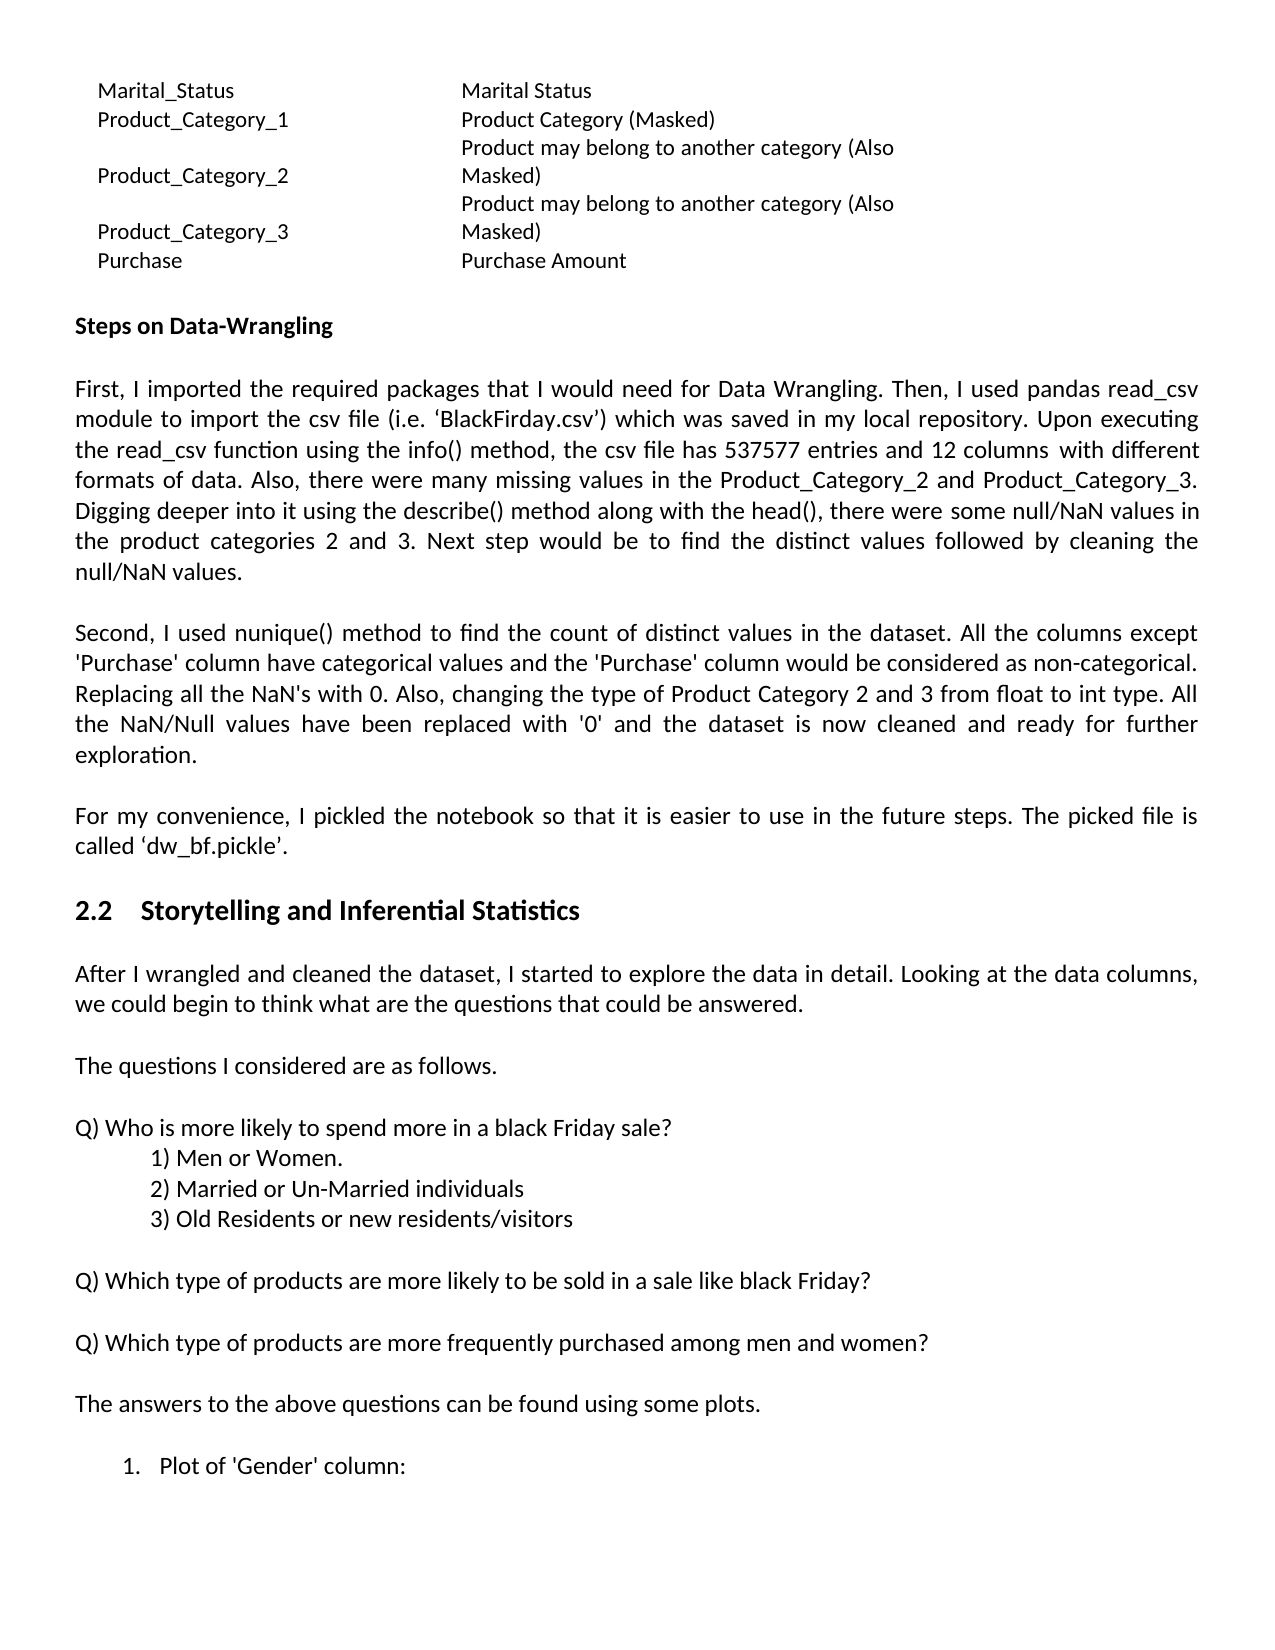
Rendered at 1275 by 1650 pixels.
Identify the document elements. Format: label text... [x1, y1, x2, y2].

text First, I imported the required packages that I would need for Data Wrangling. Then, I used pandas read_csv module to import the csv file (i.e. ‘BlackFirday.csv’) which was saved in my local repository. Upon executing the read_csv function using the info() method, the csv file has 537577 entries and 12 columns with different formats of data. Also, there were many missing values in the Product_Category_2 and Product_Category_3. Digging deeper into it using the describe() method along with the head(), there were some null/NaN values in the product categories 2 and 3. Next step would be to find the distinct values followed by cleaning the null/NaN values. [75, 373, 1200, 464]
subtitle Q) Who is more likely to spend more in a black Friday sale? [75, 1112, 1200, 1142]
subtitle 2) Married or Un-Married individuals [75, 1173, 1200, 1203]
subtitle Q) Which type of products are more frequently purchased among men and women? [75, 1327, 1200, 1357]
subtitle Second, I used nunique() method to find the count of distinct values in the dataset. All the columns except 'Purchase' column have categorical values and the 'Purchase' column would be considered as non-categorical. Replacing all the NaN's with 0. Also, changing the type of Product Category 2 and 3 from float to int type. All the NaN/Null values have been replaced with '0' and the dataset is now cleaned and ready for further exploration. [75, 617, 1200, 769]
subtitle 3) Old Residents or new residents/visitors [75, 1203, 1200, 1234]
table_cell Product_Category_1 [86, 104, 450, 133]
subtitle 1) Men or Women. [75, 1142, 1200, 1173]
table_cell Product may belong to another category (Also Masked) [450, 189, 906, 245]
subtitle After I wrangled and cleaned the dataset, I started to explore the data in detail. Looking at the data columns, we could begin to think what are the questions that could be answered. [75, 958, 1200, 1019]
subtitle Q) Which type of products are more likely to be sold in a sale like black Friday? [75, 1265, 1200, 1296]
table_cell Marital_Status [86, 75, 450, 104]
subtitle The answers to the above questions can be found using some plots. [75, 1389, 1200, 1419]
list Storytelling and Inferential Statistics [75, 892, 1200, 927]
subtitle The questions I considered are as follows. [75, 1050, 1200, 1081]
table_cell Product_Category_2 [86, 133, 450, 189]
text First, I imported the required packages that I would need for Data Wrangling. Then, I used pandas read_csv module to import the csv file (i.e. ‘BlackFirday.csv’) which was saved in my local repository. Upon executing the read_csv function using the info() method, the csv file has 537577 entries and 12 columns with different formats of data. Also, there were many missing values in the Product_Category_2 and Product_Category_3. Digging deeper into it using the describe() method along with the head(), there were some null/NaN values in the product categories 2 and 3. Next step would be to find the distinct values followed by cleaning the null/NaN values. [75, 495, 1200, 586]
table_cell Marital Status [450, 75, 906, 104]
table_cell Product_Category_3 [86, 189, 450, 245]
list Plot of 'Gender' column: [122, 1450, 1200, 1481]
table_cell Product Category (Masked) [450, 104, 906, 133]
table_cell Product may belong to another category (Also Masked) [450, 133, 906, 189]
table_cell Purchase [86, 245, 450, 274]
text Steps on Data-Wrangling [75, 310, 1200, 341]
table_cell Purchase Amount [450, 245, 906, 274]
subtitle For my convenience, I pickled the notebook so that it is easier to use in the future steps. The picked file is called ‘dw_bf.pickle’. [75, 800, 1200, 861]
